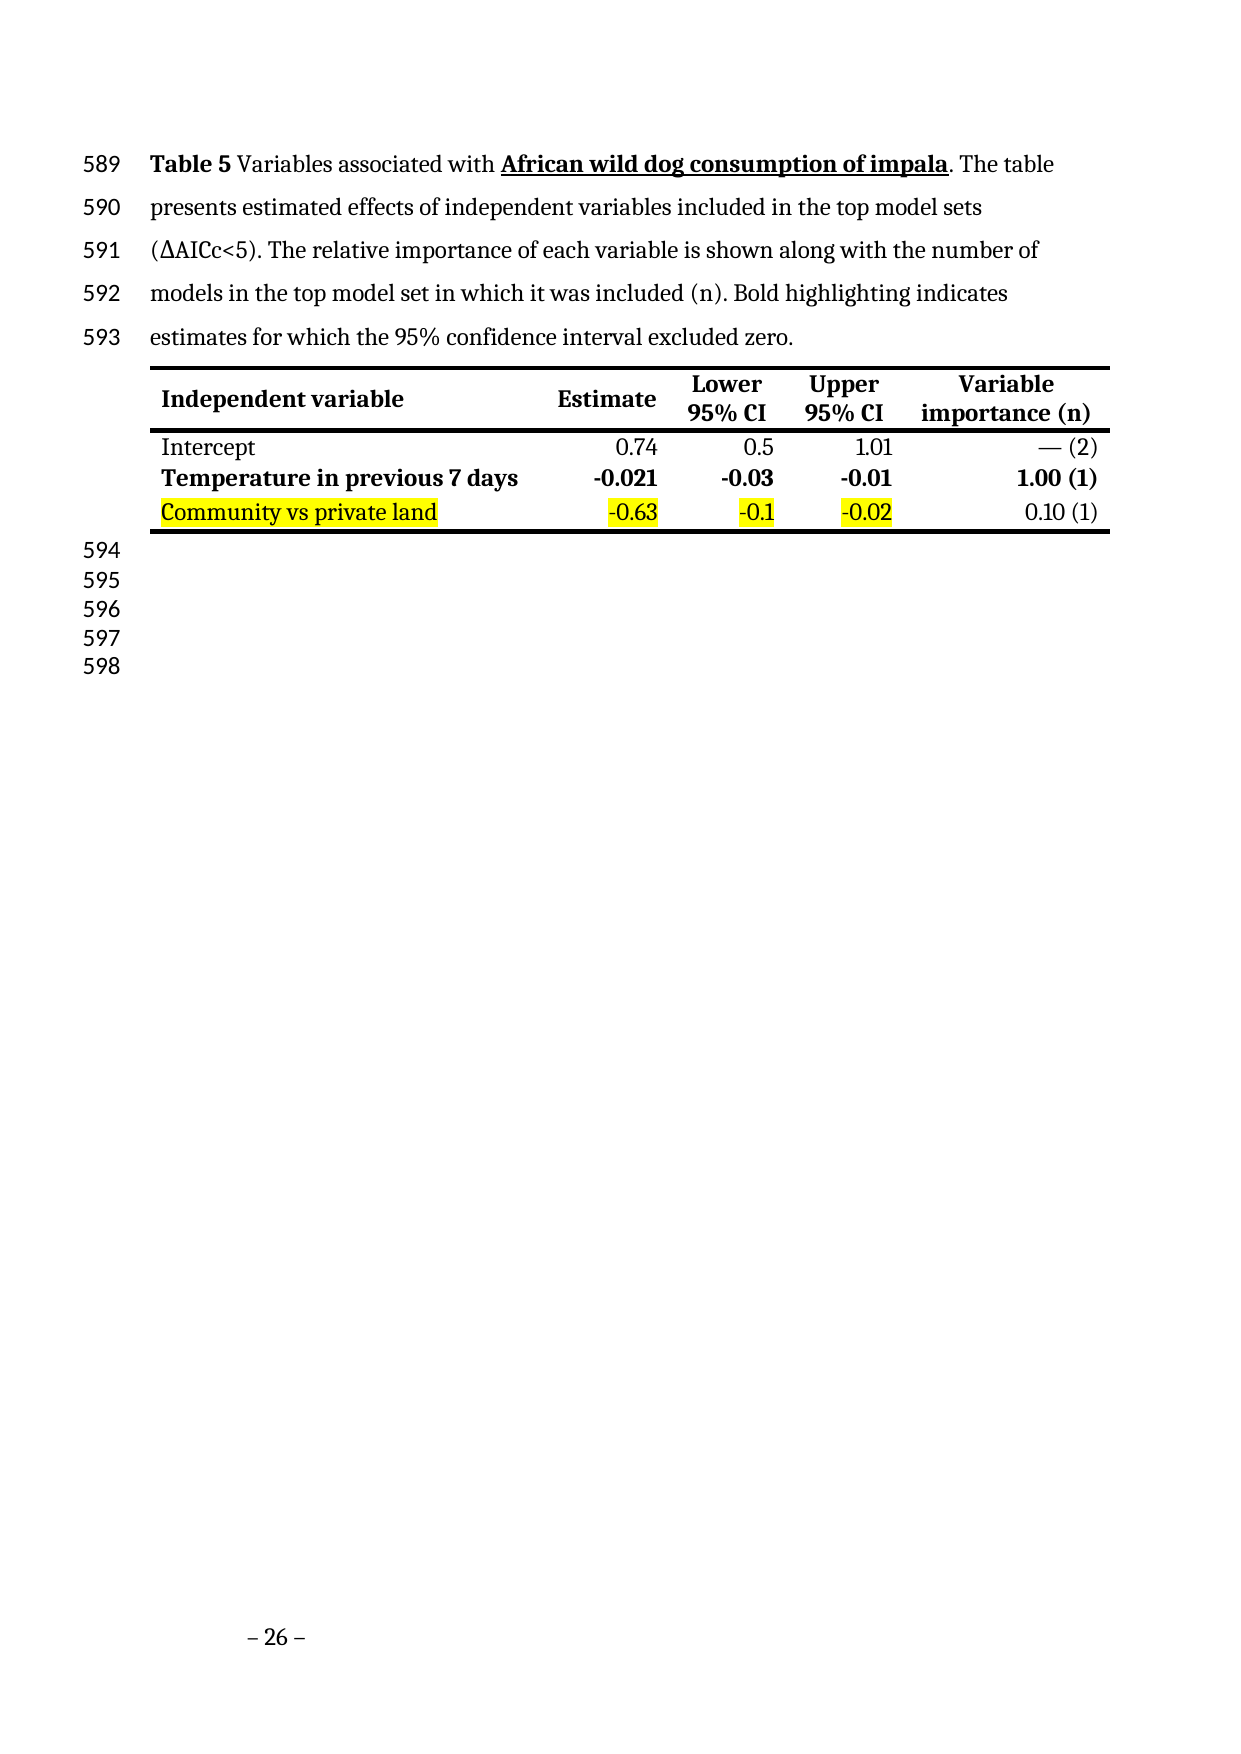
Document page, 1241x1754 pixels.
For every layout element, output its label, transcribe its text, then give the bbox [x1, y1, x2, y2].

table_cell 1.01 [785, 433, 903, 462]
table_cell 1.00 (1) [903, 462, 1110, 495]
table_cell — (2) [903, 433, 1110, 462]
table_header Variable importance (n) [903, 370, 1110, 428]
table_cell -0.63 [545, 495, 669, 529]
table_cell -0.021 [545, 462, 669, 495]
table_header Independent variable [150, 370, 545, 428]
table_cell 0.10 (1) [903, 495, 1110, 529]
table_cell -0.1 [669, 495, 785, 529]
table_cell -0.01 [785, 462, 903, 495]
table_cell -0.03 [669, 462, 785, 495]
text Table 5 Variables associated with African wild dog consumption of impala. The table presents estimated effects of independent variables included in the top model sets (ΔAICc<5). The relative importance of each variable is shown along with the number of models in the top model set in which it was included (n). Bold highlighting indicates estimates for which the 95% confidence interval excluded zero. [150, 150, 1090, 351]
table_cell Temperature in previous 7 days [150, 462, 545, 495]
table_cell Community vs private land [150, 495, 545, 529]
table_header Upper 95% CI [785, 370, 903, 428]
table_header Estimate [545, 370, 669, 428]
table_cell Intercept [150, 433, 545, 462]
table_header Lower 95% CI [669, 370, 785, 428]
table_cell -0.02 [785, 495, 903, 529]
table_cell 0.74 [545, 433, 669, 462]
table_cell 0.5 [669, 433, 785, 462]
